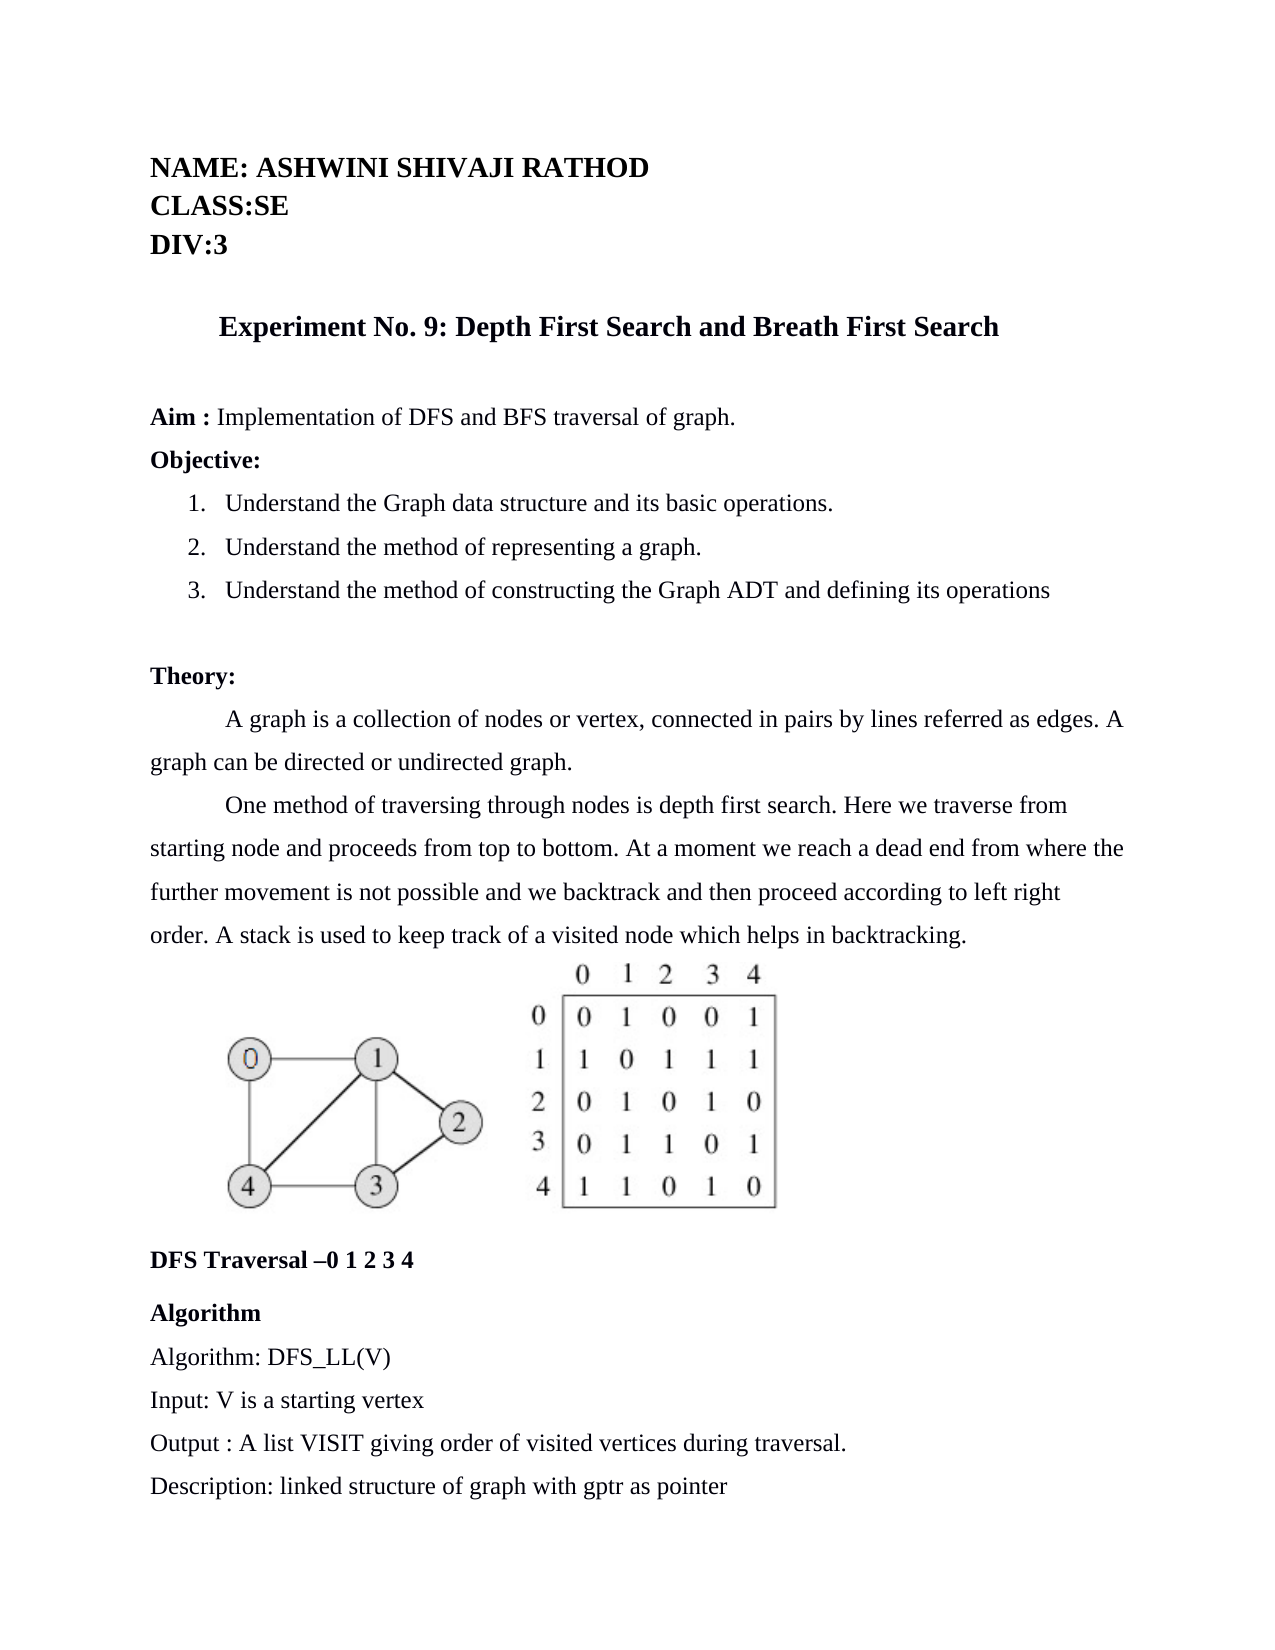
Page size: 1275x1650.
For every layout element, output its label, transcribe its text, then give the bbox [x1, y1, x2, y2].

text DIV:3 [150, 227, 1125, 261]
list Understand the method of representing a graph. [187, 532, 1125, 560]
list Understand the Graph data structure and its basic operations. [187, 488, 1125, 517]
text Experiment No. 9: Depth First Search and Breath First Search [150, 309, 1125, 342]
text Input: V is a starting vertex [150, 1385, 1125, 1413]
text NAME: ASHWINI SHIVAJI RATHOD [150, 150, 1125, 183]
text Output : A list VISIT giving order of visited vertices during traversal. [150, 1428, 1125, 1457]
text DFS Traversal –0 1 2 3 4 [150, 1245, 1125, 1273]
picture [225, 962, 779, 1232]
text Algorithm [150, 1298, 1125, 1327]
text Theory: [150, 661, 1125, 690]
text Aim : Implementation of DFS and BFS traversal of graph. [150, 402, 1125, 431]
text Objective: [150, 445, 1125, 474]
text Description: linked structure of graph with gptr as pointer [150, 1471, 1125, 1500]
list Understand the method of constructing the Graph ADT and defining its operations [187, 575, 1125, 603]
text Algorithm: DFS_LL(V) [150, 1342, 1125, 1370]
text CLASS:SE [150, 188, 1125, 222]
text A graph is a collection of nodes or vertex, connected in pairs by lines referred as edges. A graph can be directed or undirected graph. [150, 704, 1125, 776]
text One method of traversing through nodes is depth first search. Here we traverse from starting node and proceeds from top to bottom. At a moment we reach a dead end from where the further movement is not possible and we backtrack and then proceed according to left right order. A stack is used to keep track of a visited node which helps in backtracking. [150, 790, 1125, 948]
